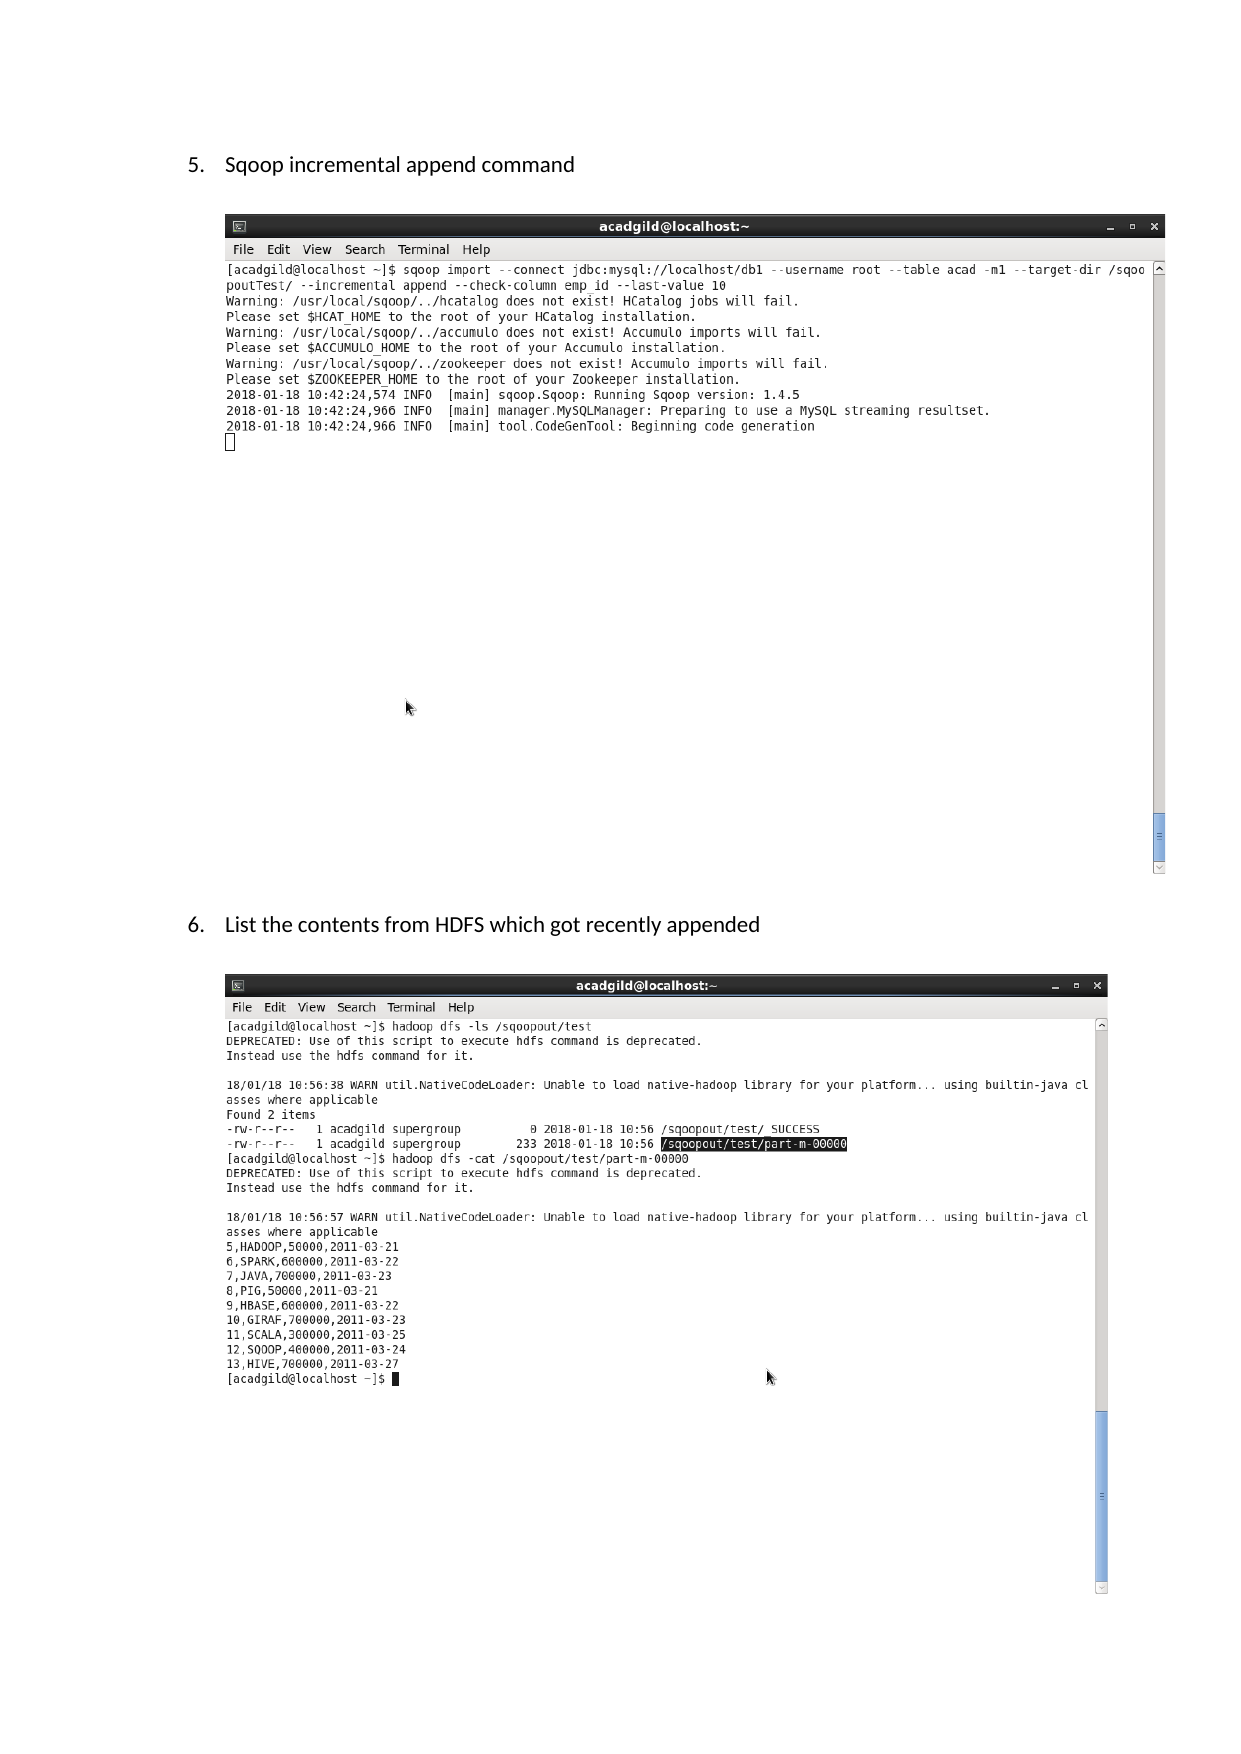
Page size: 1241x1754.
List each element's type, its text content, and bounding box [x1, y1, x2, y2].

list Sqoop incremental append command [187, 150, 1090, 178]
picture [225, 974, 1108, 1594]
picture [225, 214, 1166, 874]
list List the contents from HDFS which got recently appended [187, 910, 1090, 938]
